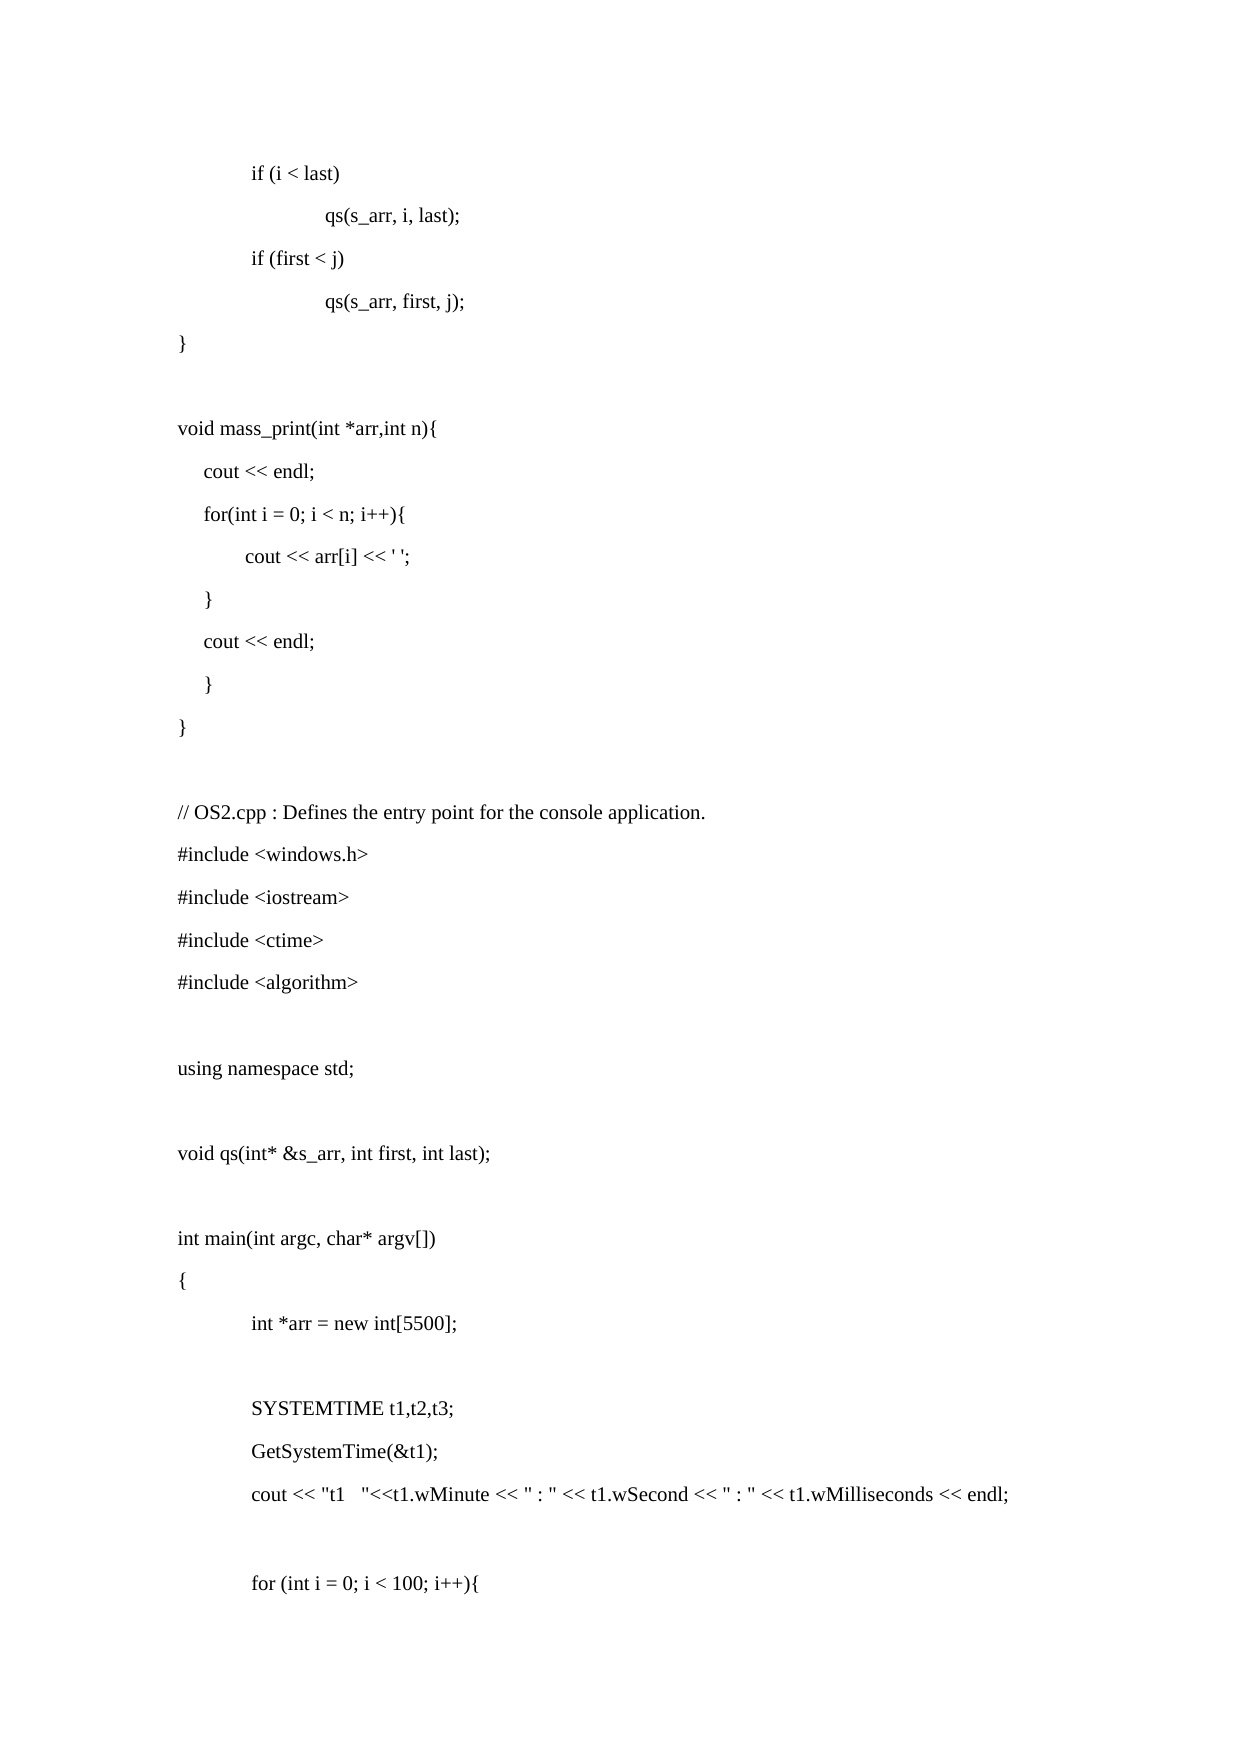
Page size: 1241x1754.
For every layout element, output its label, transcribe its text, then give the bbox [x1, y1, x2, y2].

text } [177, 331, 1152, 355]
text } [177, 587, 1152, 611]
text for (int i = 0; i < 100; i++){ [177, 1571, 1152, 1595]
text #include <iostream> [177, 885, 1152, 909]
text } [177, 714, 1152, 739]
text void mass_print(int *arr,int n){ [177, 416, 1152, 440]
text qs(s_arr, first, j); [177, 288, 1152, 313]
text { [177, 1268, 1152, 1292]
text // OS2.cpp : Defines the entry point for the console application. [177, 800, 1152, 824]
text for(int i = 0; i < n; i++){ [177, 502, 1152, 526]
text using namespace std; [177, 1055, 1152, 1079]
text cout << endl; [177, 629, 1152, 653]
text cout << arr[i] << ' '; [177, 544, 1152, 568]
text int main(int argc, char* argv[]) [177, 1226, 1152, 1250]
text #include <ctime> [177, 928, 1152, 952]
text SYSTEMTIME t1,t2,t3; [177, 1396, 1152, 1420]
text #include <windows.h> [177, 842, 1152, 866]
text qs(s_arr, i, last); [177, 203, 1152, 227]
text cout << endl; [177, 459, 1152, 483]
text if (first < j) [177, 246, 1152, 270]
text int *arr = new int[5500]; [177, 1311, 1152, 1335]
text #include <algorithm> [177, 970, 1152, 994]
text if (i < last) [177, 161, 1152, 185]
text } [177, 672, 1152, 696]
text void qs(int* &s_arr, int first, int last); [177, 1141, 1152, 1165]
text GetSystemTime(&t1); [177, 1439, 1152, 1463]
text cout << "t1 "<<t1.wMinute << " : " << t1.wSecond << " : " << t1.wMilliseconds << endl; [177, 1481, 1152, 1506]
